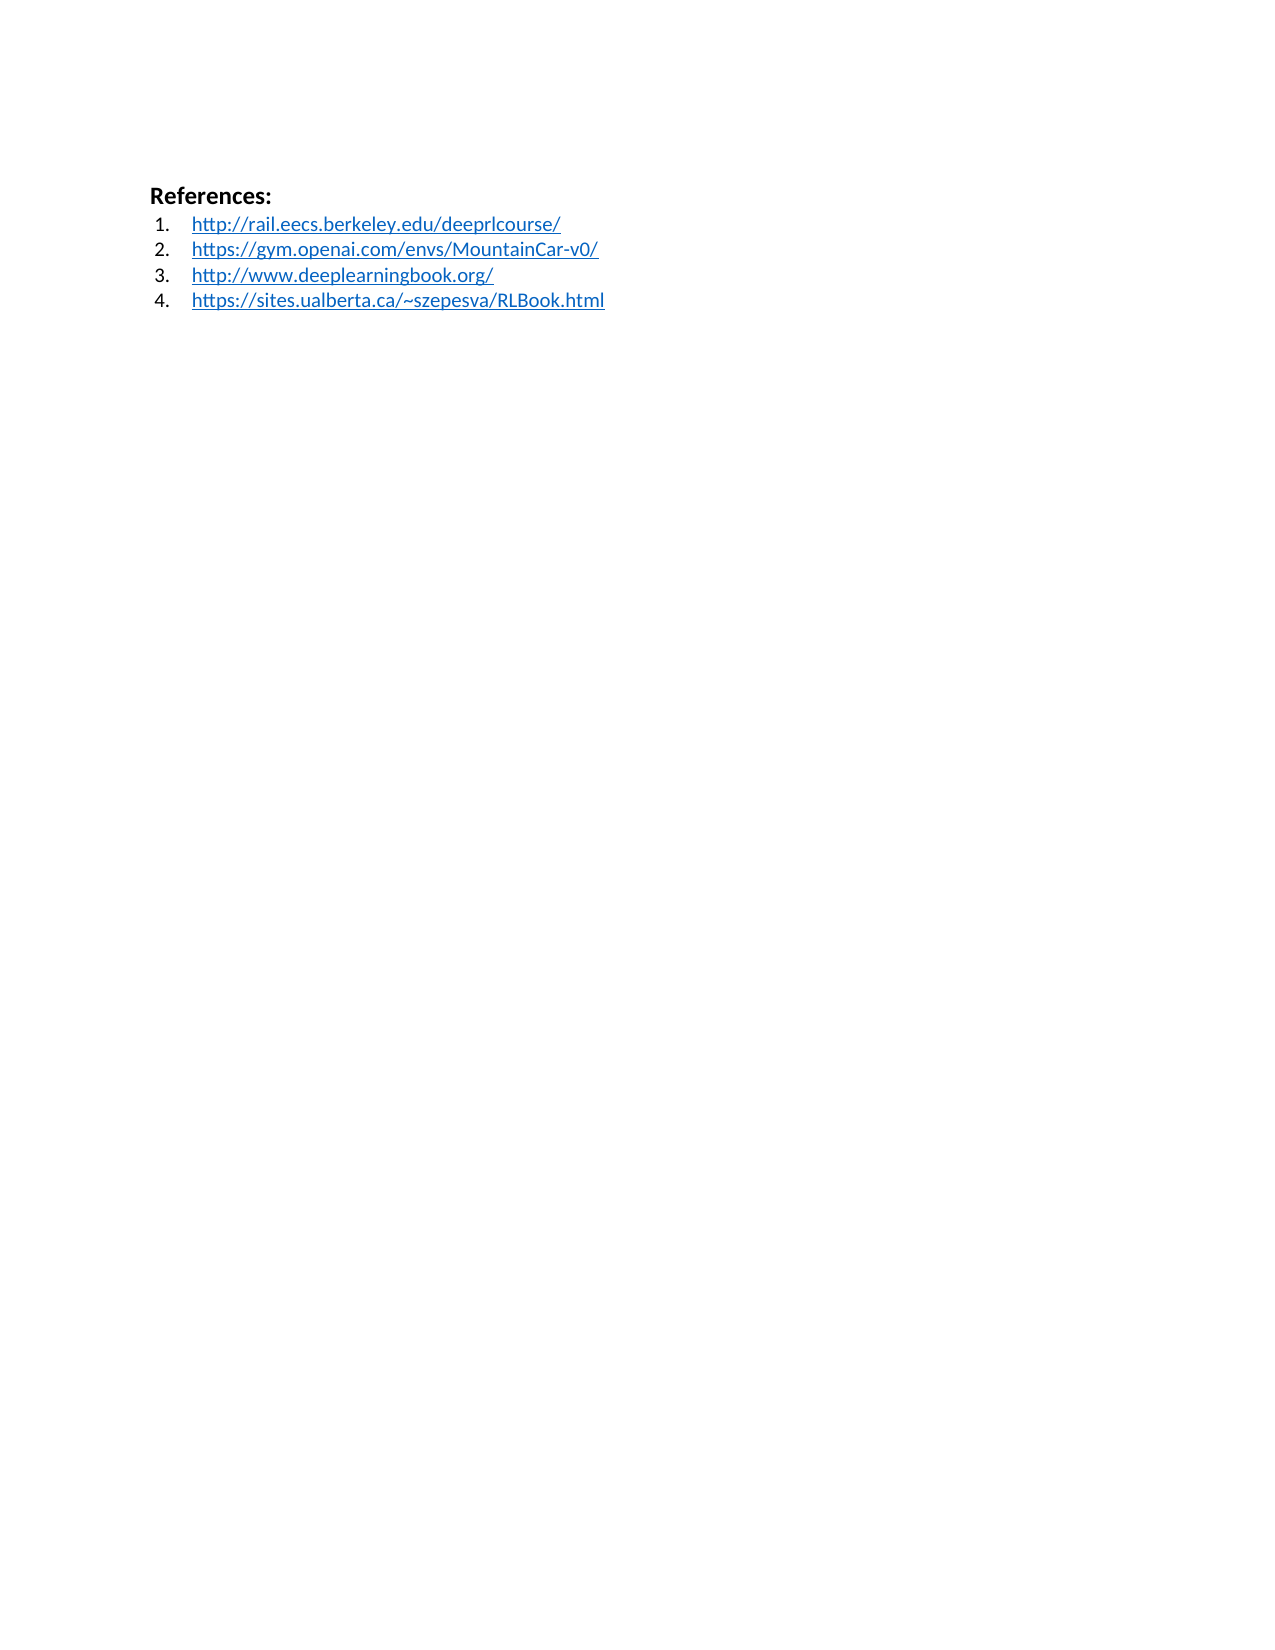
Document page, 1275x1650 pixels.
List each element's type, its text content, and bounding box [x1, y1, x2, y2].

list https://sites.ualberta.ca/~szepesva/RLBook.html [154, 287, 1125, 313]
list https://gym.openai.com/envs/MountainCar-v0/ [154, 236, 1125, 262]
list http://www.deeplearningbook.org/ [154, 262, 1125, 287]
list http://rail.eecs.berkeley.edu/deeprlcourse/ [154, 211, 1125, 236]
text References: [150, 181, 1125, 211]
